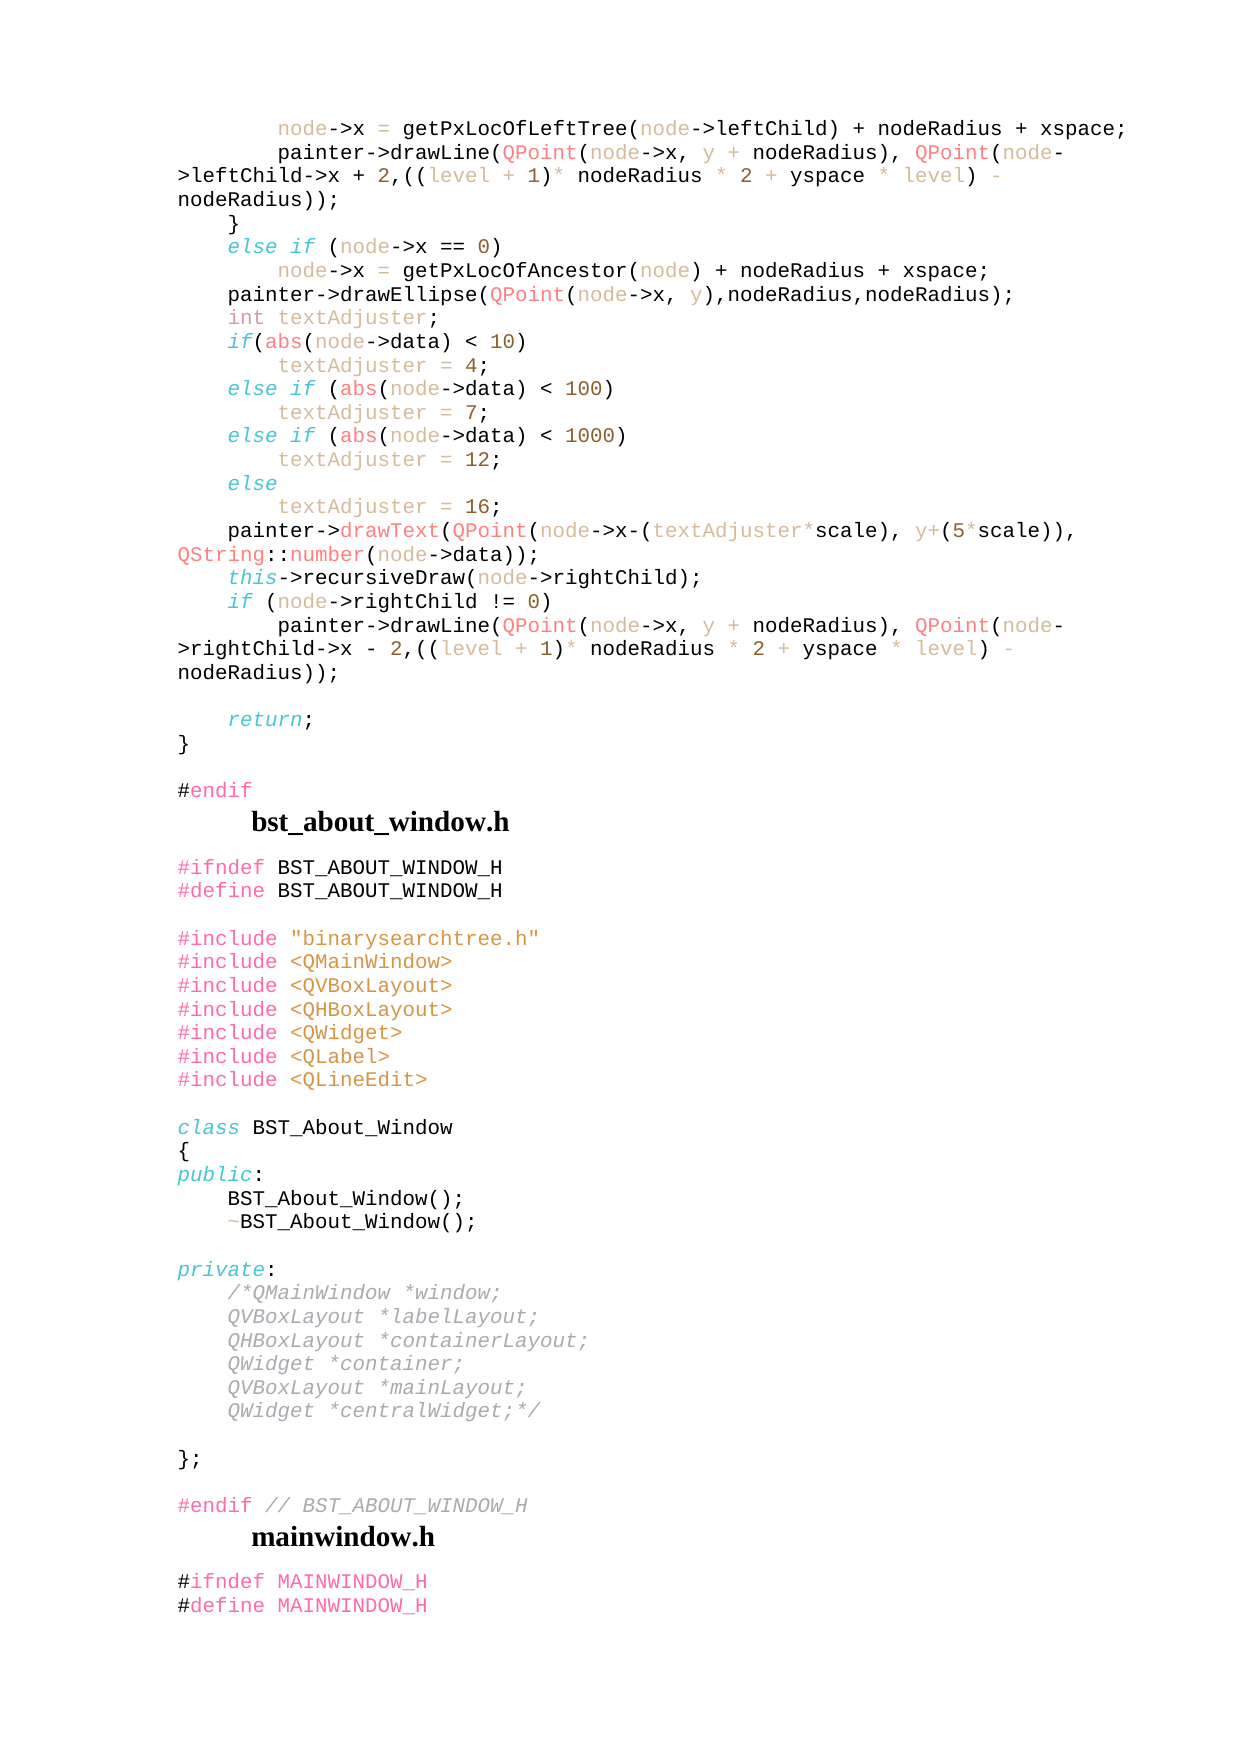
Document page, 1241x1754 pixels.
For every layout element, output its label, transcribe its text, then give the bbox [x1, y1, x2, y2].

text ~BST_About_Window(); [177, 1211, 1152, 1235]
text } [177, 733, 1152, 757]
text #ifndef MAINWINDOW_H [177, 1572, 1152, 1595]
text else if (abs(node->data) < 1000) [177, 426, 1152, 449]
text node->x = getPxLocOfLeftTree(node->leftChild) + nodeRadius + xspace; [177, 118, 1152, 142]
text painter->drawLine(QPoint(node->x, y + nodeRadius), QPoint(node->leftChild->x + 2,((level + 1)* nodeRadius * 2 + yspace * level) - nodeRadius)); [177, 142, 1152, 213]
text painter->drawLine(QPoint(node->x, y + nodeRadius), QPoint(node->rightChild->x - 2,((level + 1)* nodeRadius * 2 + yspace * level) - nodeRadius)); [177, 615, 1152, 686]
text #endif // BST_ABOUT_WINDOW_H [177, 1495, 1152, 1519]
text node->x = getPxLocOfAncestor(node) + nodeRadius + xspace; [177, 260, 1152, 284]
text bst_about_window.h [177, 804, 1152, 837]
text BST_About_Window(); [177, 1188, 1152, 1211]
text /*QMainWindow *window; [177, 1282, 1152, 1306]
text QVBoxLayout *mainLayout; [177, 1377, 1152, 1401]
text painter->drawEllipse(QPoint(node->x, y),nodeRadius,nodeRadius); [177, 284, 1152, 307]
text if (node->rightChild != 0) [177, 591, 1152, 615]
text mainwindow.h [177, 1519, 1152, 1552]
text else if (abs(node->data) < 100) [177, 378, 1152, 402]
text else if (node->x == 0) [177, 236, 1152, 260]
text int textAdjuster; [177, 307, 1152, 331]
text #include <QLabel> [177, 1046, 1152, 1069]
text QHBoxLayout *containerLayout; [177, 1329, 1152, 1353]
text textAdjuster = 16; [177, 496, 1152, 520]
text textAdjuster = 7; [177, 402, 1152, 426]
text QWidget *container; [177, 1353, 1152, 1377]
text return; [177, 709, 1152, 733]
text #endif [177, 780, 1152, 804]
text } [177, 213, 1152, 236]
text if(abs(node->data) < 10) [177, 331, 1152, 354]
text class BST_About_Window [177, 1117, 1152, 1140]
text textAdjuster = 4; [177, 354, 1152, 378]
text painter->drawText(QPoint(node->x-(textAdjuster*scale), y+(5*scale)), QString::number(node->data)); [177, 520, 1152, 567]
text #include "binarysearchtree.h" [177, 928, 1152, 951]
text QVBoxLayout *labelLayout; [177, 1306, 1152, 1329]
text else [177, 473, 1152, 496]
text #include <QLineEdit> [177, 1069, 1152, 1093]
text #include <QVBoxLayout> [177, 975, 1152, 998]
text { [177, 1140, 1152, 1164]
text #define MAINWINDOW_H [177, 1595, 1152, 1619]
text }; [177, 1448, 1152, 1471]
text textAdjuster = 12; [177, 449, 1152, 473]
text private: [177, 1259, 1152, 1282]
text #ifndef BST_ABOUT_WINDOW_H [177, 857, 1152, 880]
text #include <QWidget> [177, 1022, 1152, 1046]
text #define BST_ABOUT_WINDOW_H [177, 880, 1152, 904]
text this->recursiveDraw(node->rightChild); [177, 567, 1152, 591]
text #include <QMainWindow> [177, 951, 1152, 975]
text #include <QHBoxLayout> [177, 998, 1152, 1022]
text QWidget *centralWidget;*/ [177, 1401, 1152, 1424]
text public: [177, 1164, 1152, 1188]
